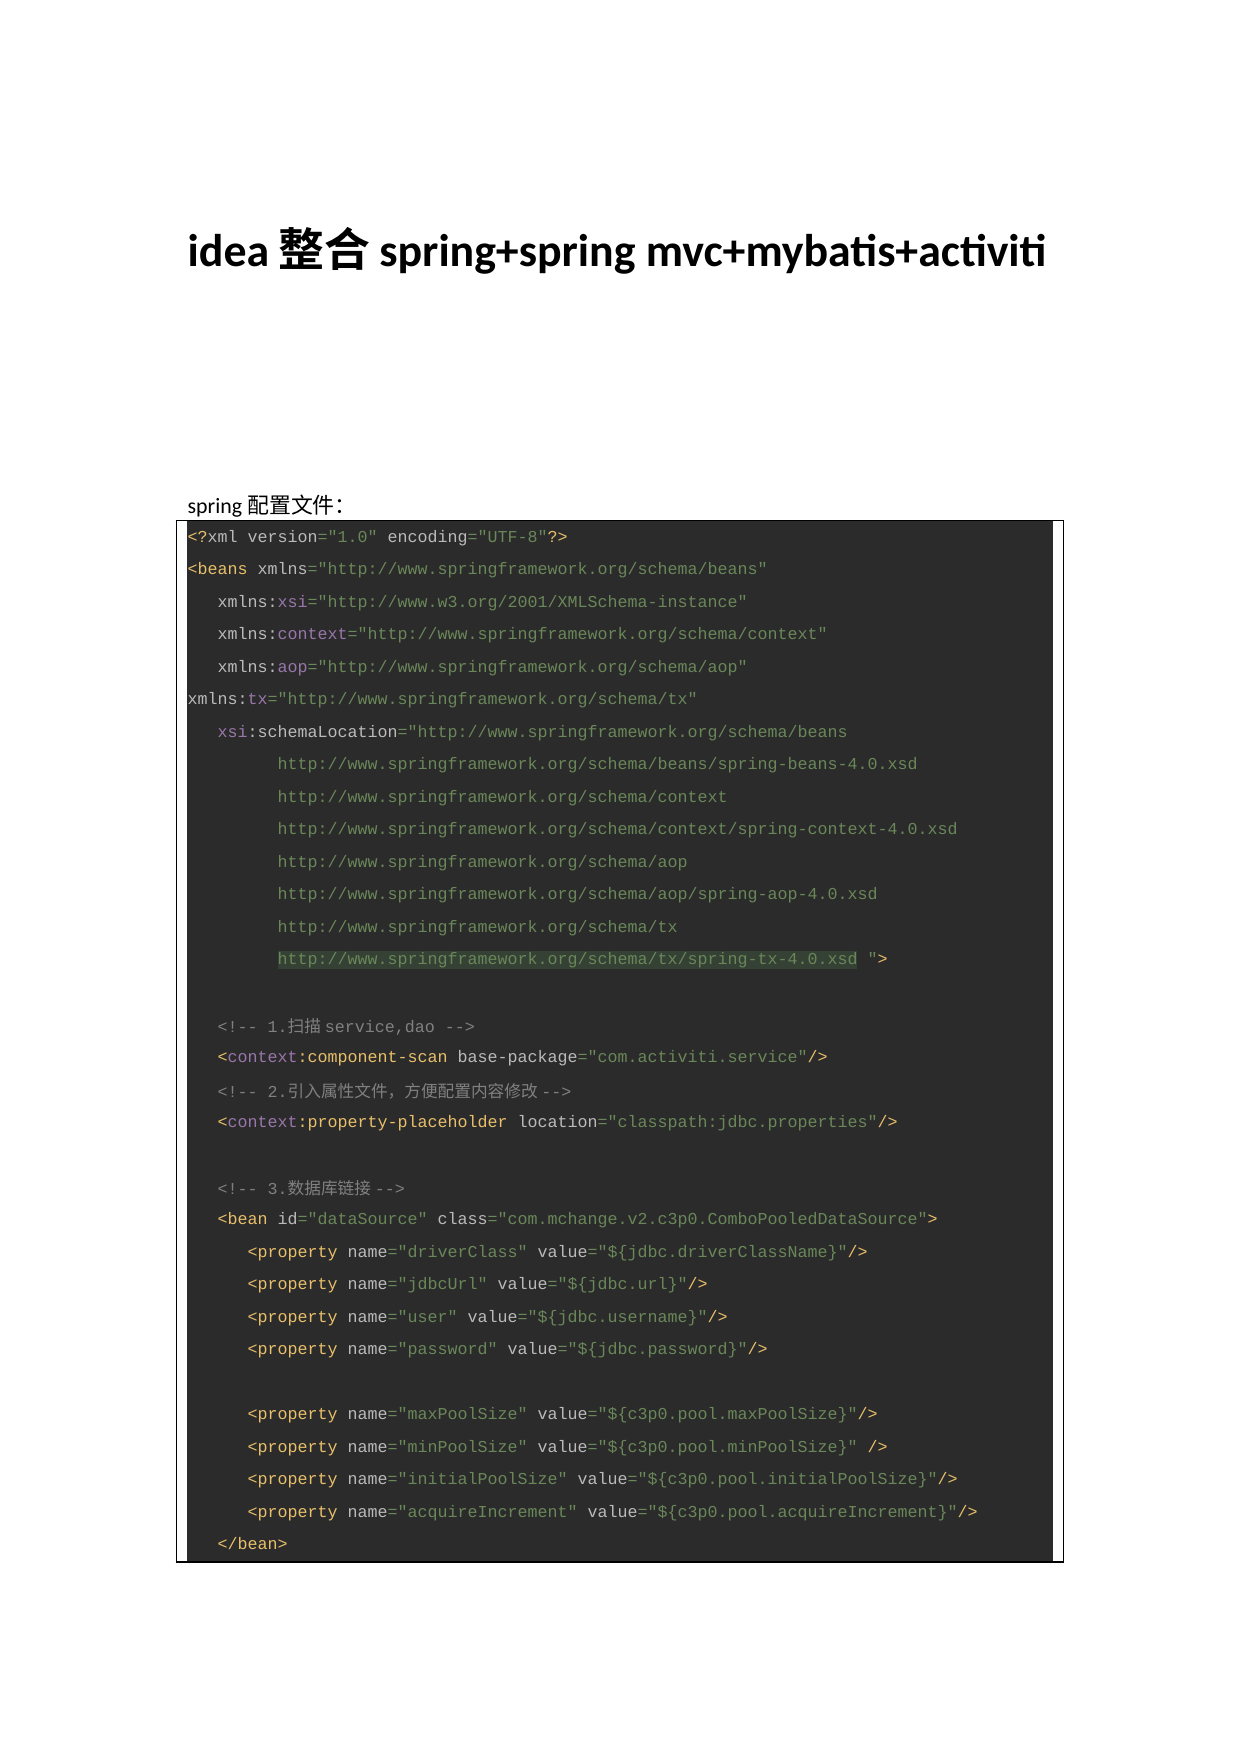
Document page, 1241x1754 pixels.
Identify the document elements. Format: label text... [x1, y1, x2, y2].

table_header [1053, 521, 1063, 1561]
text spring 配置文件： [187, 488, 1053, 520]
subtitle idea整合spring+spring mvc+mybatis+activiti [187, 197, 1053, 295]
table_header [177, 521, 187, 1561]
